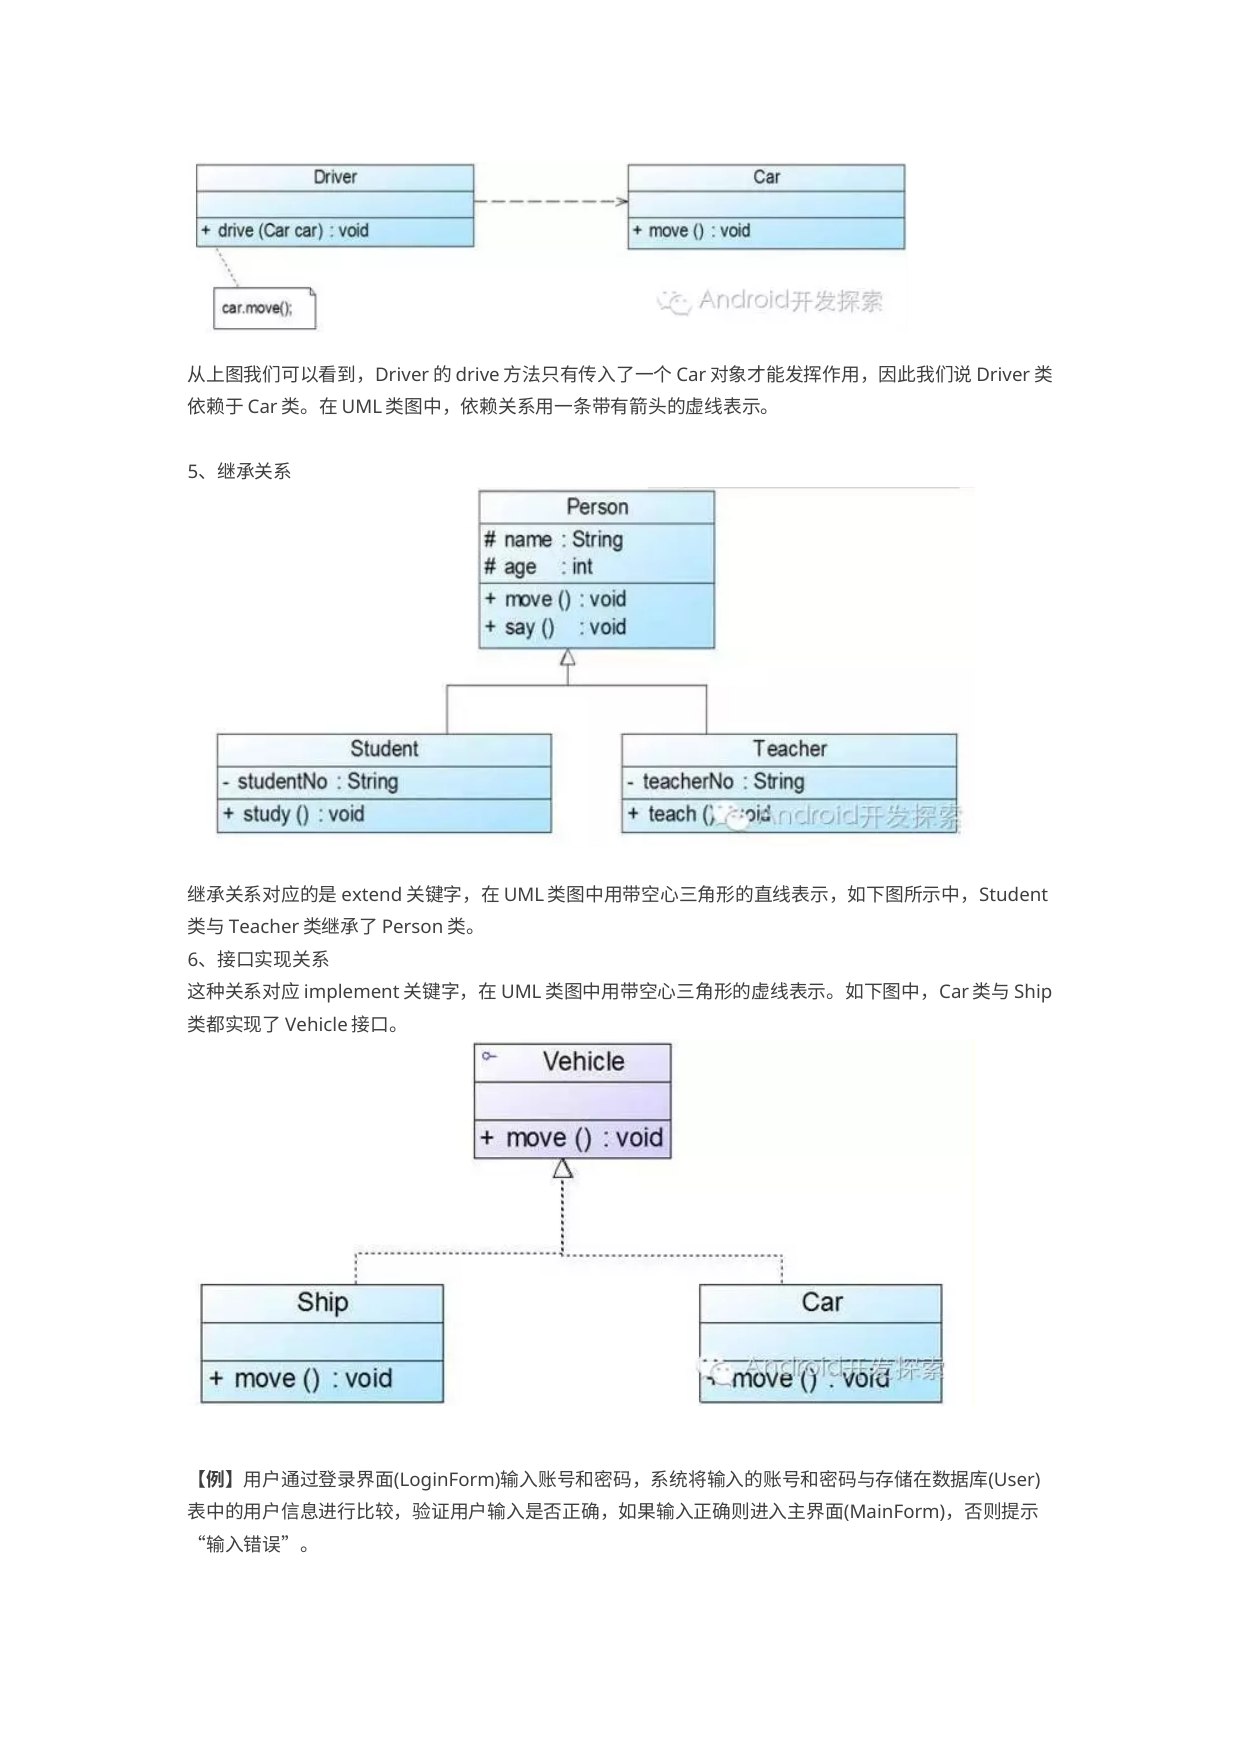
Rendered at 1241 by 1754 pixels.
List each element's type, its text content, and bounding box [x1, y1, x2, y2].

text 这种关系对应implement关键字，在UML类图中用带空心三角形的虚线表示。如下图中，Car类与Ship类都实现了Vehicle接口。 [187, 974, 1053, 1039]
picture [187, 1039, 975, 1406]
text 从上图我们可以看到，Driver的drive方法只有传入了一个Car对象才能发挥作用，因此我们说Driver类依赖于Car类。在UML类图中，依赖关系用一条带有箭头的虚线表示。 [187, 357, 1053, 422]
picture [187, 162, 908, 334]
text 5、继承关系 [187, 454, 1053, 487]
text 6、接口实现关系 [187, 942, 1053, 974]
text 继承关系对应的是extend关键字，在UML类图中用带空心三角形的直线表示，如下图所示中，Student类与Teacher类继承了Person类。 [187, 877, 1053, 942]
text 【例】用户通过登录界面(LoginForm)输入账号和密码，系统将输入的账号和密码与存储在数据库(User)表中的用户信息进行比较，验证用户输入是否正确，如果输入正确则进入主界面(MainForm)，否则提示“输入错误”。 [187, 1462, 1053, 1559]
picture [187, 487, 976, 847]
